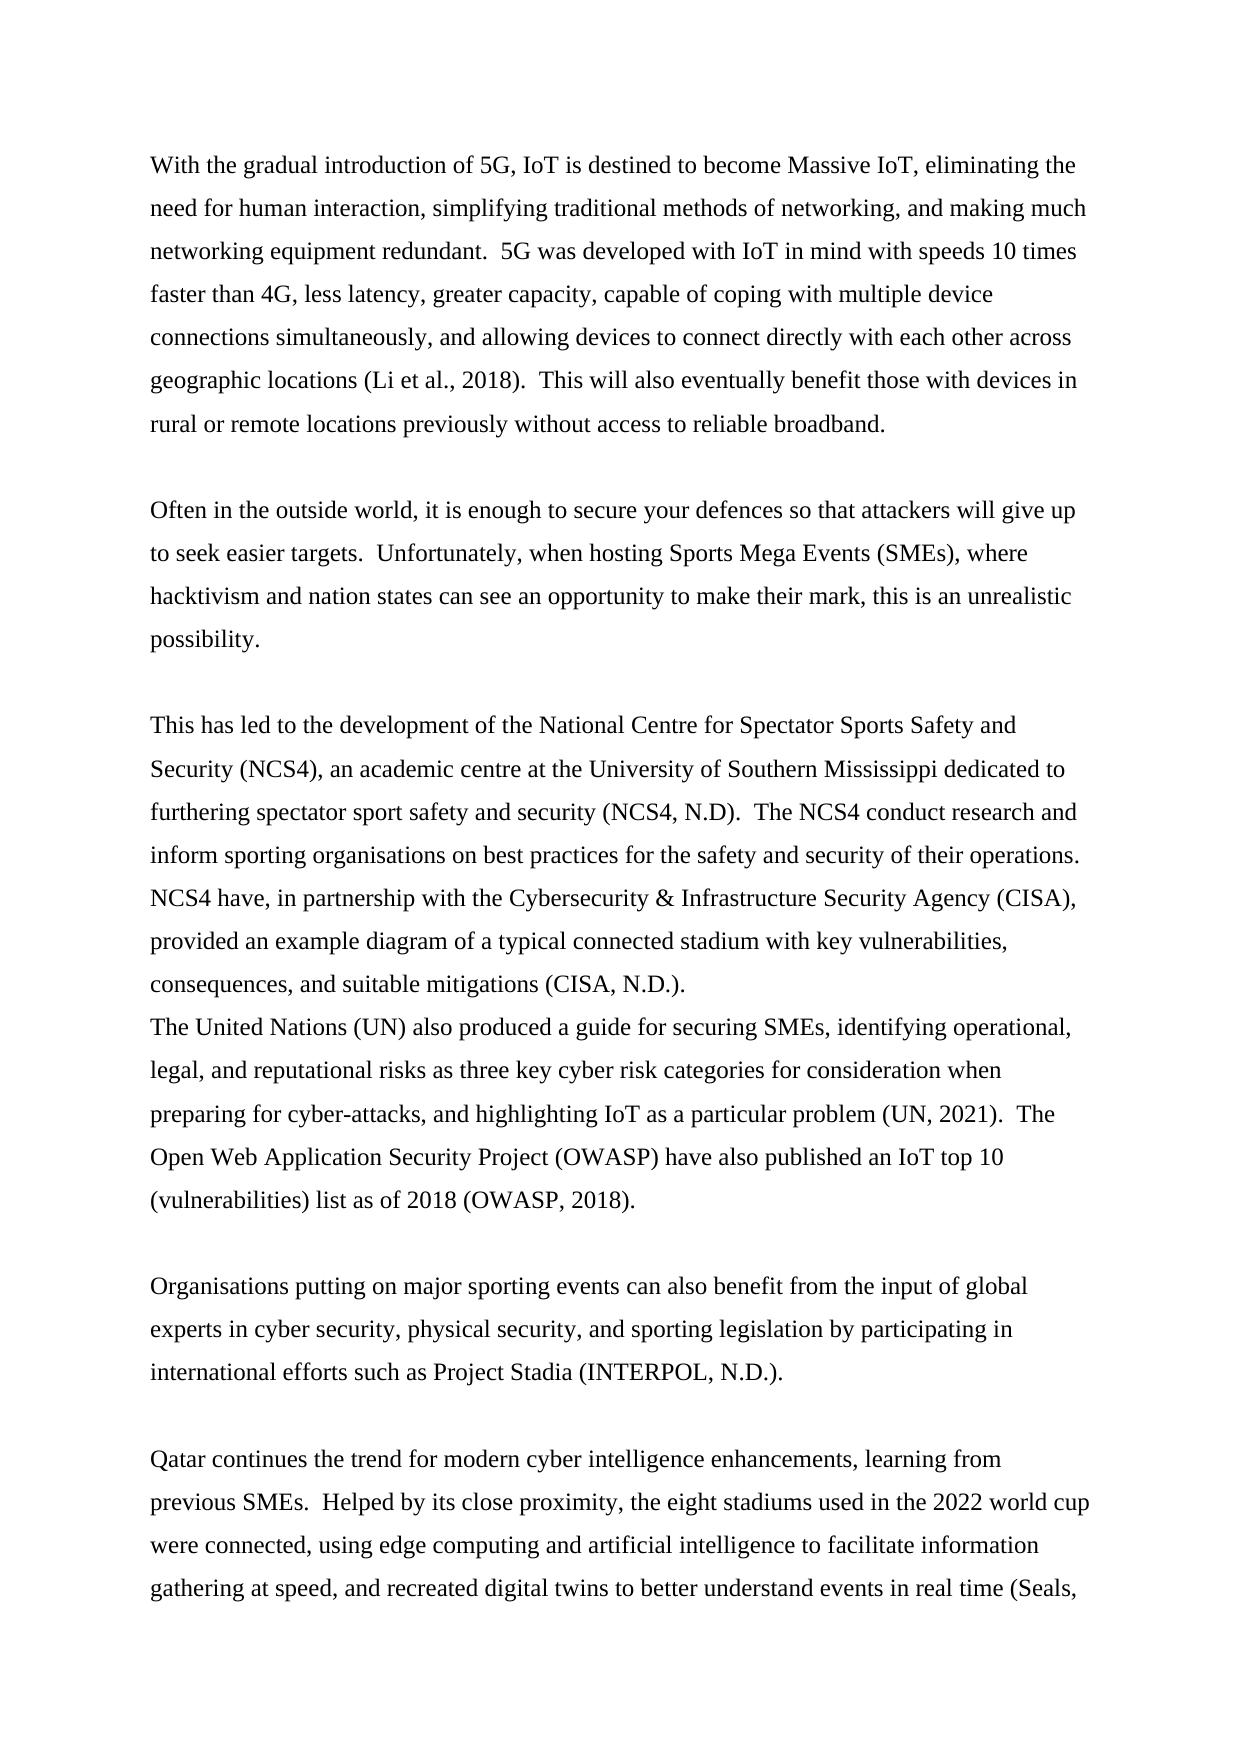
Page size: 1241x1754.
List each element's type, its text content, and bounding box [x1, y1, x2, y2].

text With the gradual introduction of 5G, IoT is destined to become Massive IoT, eliminating the need for human interaction, simplifying traditional methods of networking, and making much networking equipment redundant. 5G was developed with IoT in mind with speeds 10 times faster than 4G, less latency, greater capacity, capable of coping with multiple device connections simultaneously, and allowing devices to connect directly with each other across geographic locations (Li et al., 2018). This will also eventually benefit those with devices in rural or remote locations previously without access to reliable broadband. [150, 150, 1090, 437]
text This has led to the development of the National Centre for Spectator Sports Safety and Security (NCS4), an academic centre at the University of Southern Mississippi dedicated to furthering spectator sport safety and security (NCS4, N.D). The NCS4 conduct research and inform sporting organisations on best practices for the safety and security of their operations. [150, 711, 1090, 869]
text The United Nations (UN) also produced a guide for securing SMEs, identifying operational, legal, and reputational risks as three key cyber risk categories for consideration when preparing for cyber-attacks, and highlighting IoT as a particular problem (UN, 2021). The Open Web Application Security Project (OWASP) have also published an IoT top 10 (vulnerabilities) list as of 2018 (OWASP, 2018). [150, 1012, 1090, 1214]
text NCS4 have, in partnership with the Cybersecurity & Infrastructure Security Agency (CISA), provided an example diagram of a typical connected stadium with key vulnerabilities, consequences, and suitable mitigations (CISA, N.D.). [150, 883, 1090, 998]
text Often in the outside world, it is enough to secure your defences so that attackers will give up to seek easier targets. Unfortunately, when hosting Sports Mega Events (SMEs), where hacktivism and nation states can see an opportunity to make their mark, this is an unrealistic possibility. [150, 495, 1090, 653]
text Organisations putting on major sporting events can also benefit from the input of global experts in cyber security, physical security, and sporting legislation by participating in international efforts such as Project Stadia (INTERPOL, N.D.). [150, 1271, 1090, 1386]
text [150, 1444, 1090, 1602]
